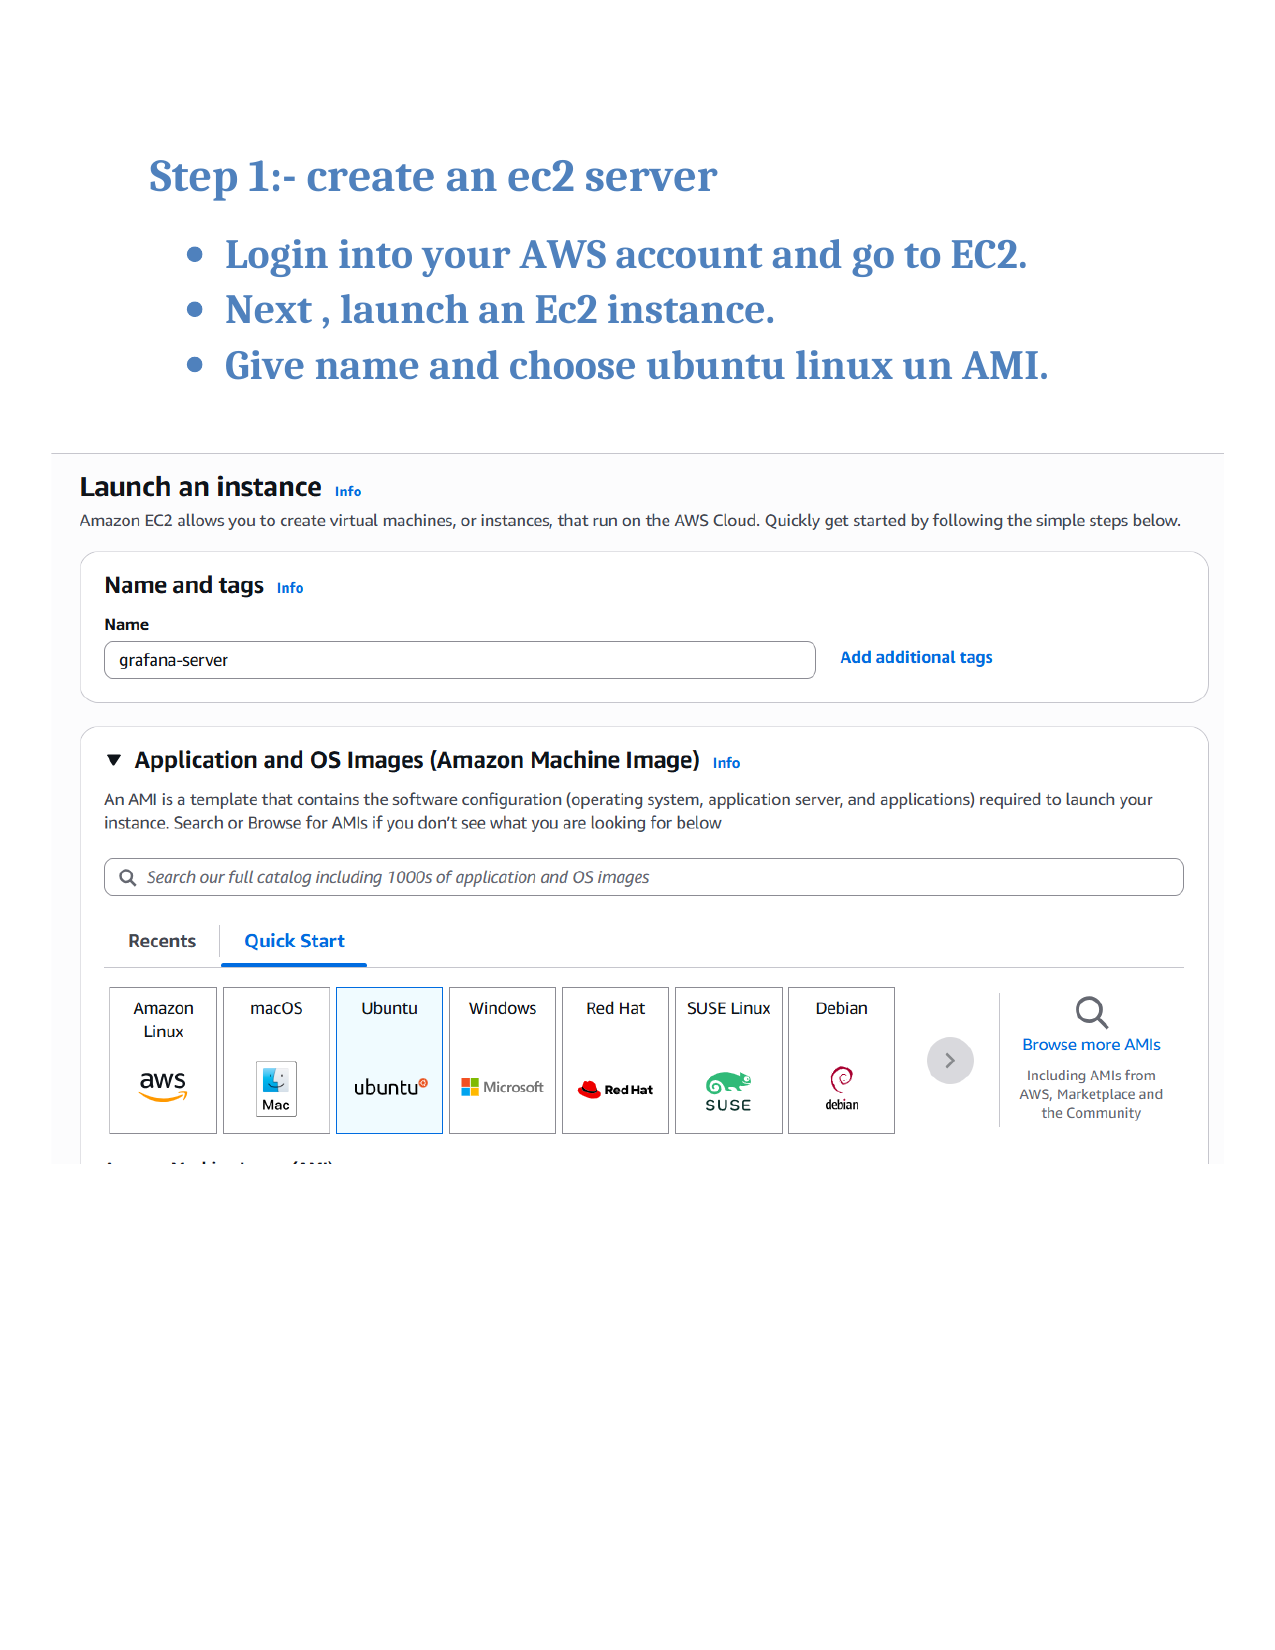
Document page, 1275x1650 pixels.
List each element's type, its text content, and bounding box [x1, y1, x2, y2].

list Give name and choose ubuntu linux un AMI. [187, 342, 1125, 389]
list Next , launch an Ec2 instance. [187, 286, 1125, 334]
picture [51, 450, 1224, 1164]
list Login into your AWS account and go to EC2. [187, 231, 1125, 279]
text Step 1:- create an ec2 server [150, 150, 1125, 203]
